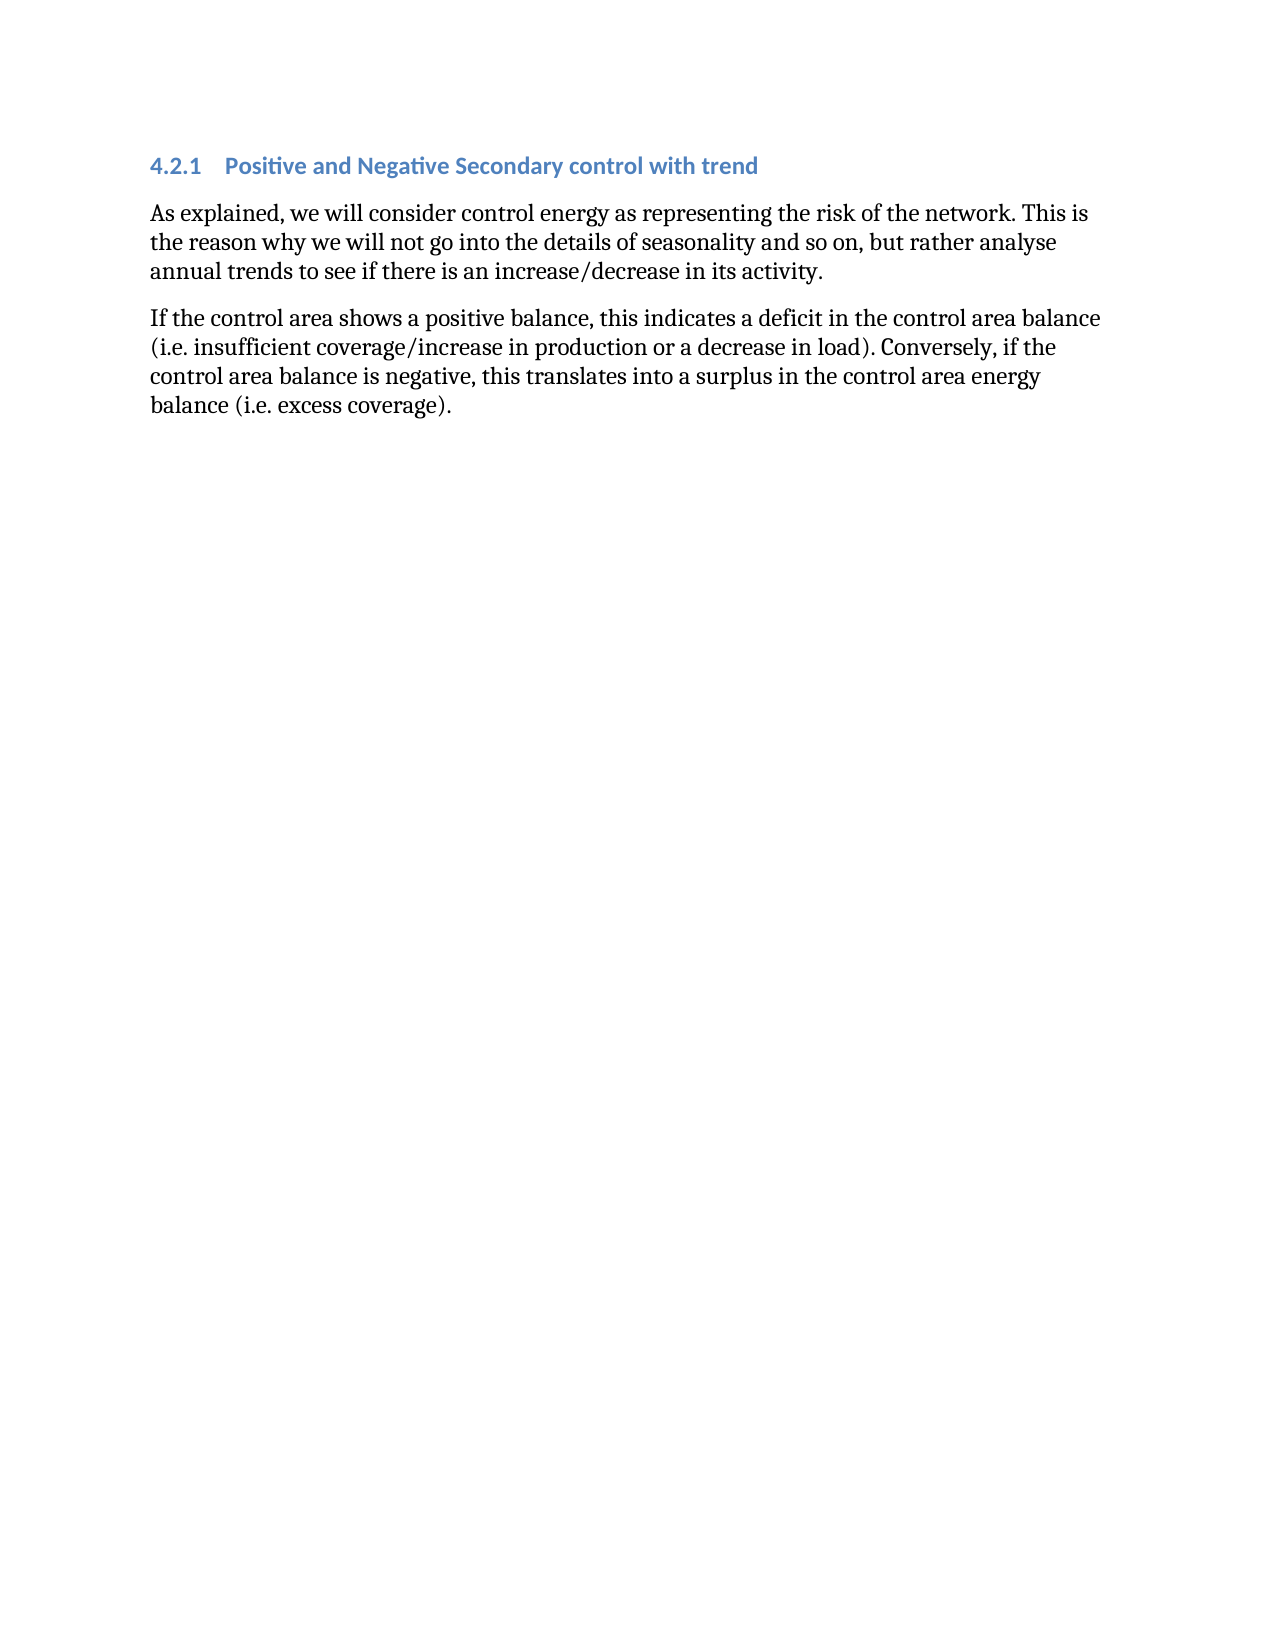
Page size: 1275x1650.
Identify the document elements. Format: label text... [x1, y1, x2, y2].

subtitle 4.2.1 Positive and Negative Secondary control with trend [150, 150, 1125, 181]
text As explained, we will consider control energy as representing the risk of the network. This is the reason why we will not go into the details of seasonality and so on, but rather analyse annual trends to see if there is an increase/decrease in its activity. [150, 199, 1125, 286]
text If the control area shows a positive balance, this indicates a deficit in the control area balance (i.e. insufficient coverage/increase in production or a decrease in load). Conversely, if the control area balance is negative, this translates into a surplus in the control area energy balance (i.e. excess coverage). [150, 304, 1125, 419]
